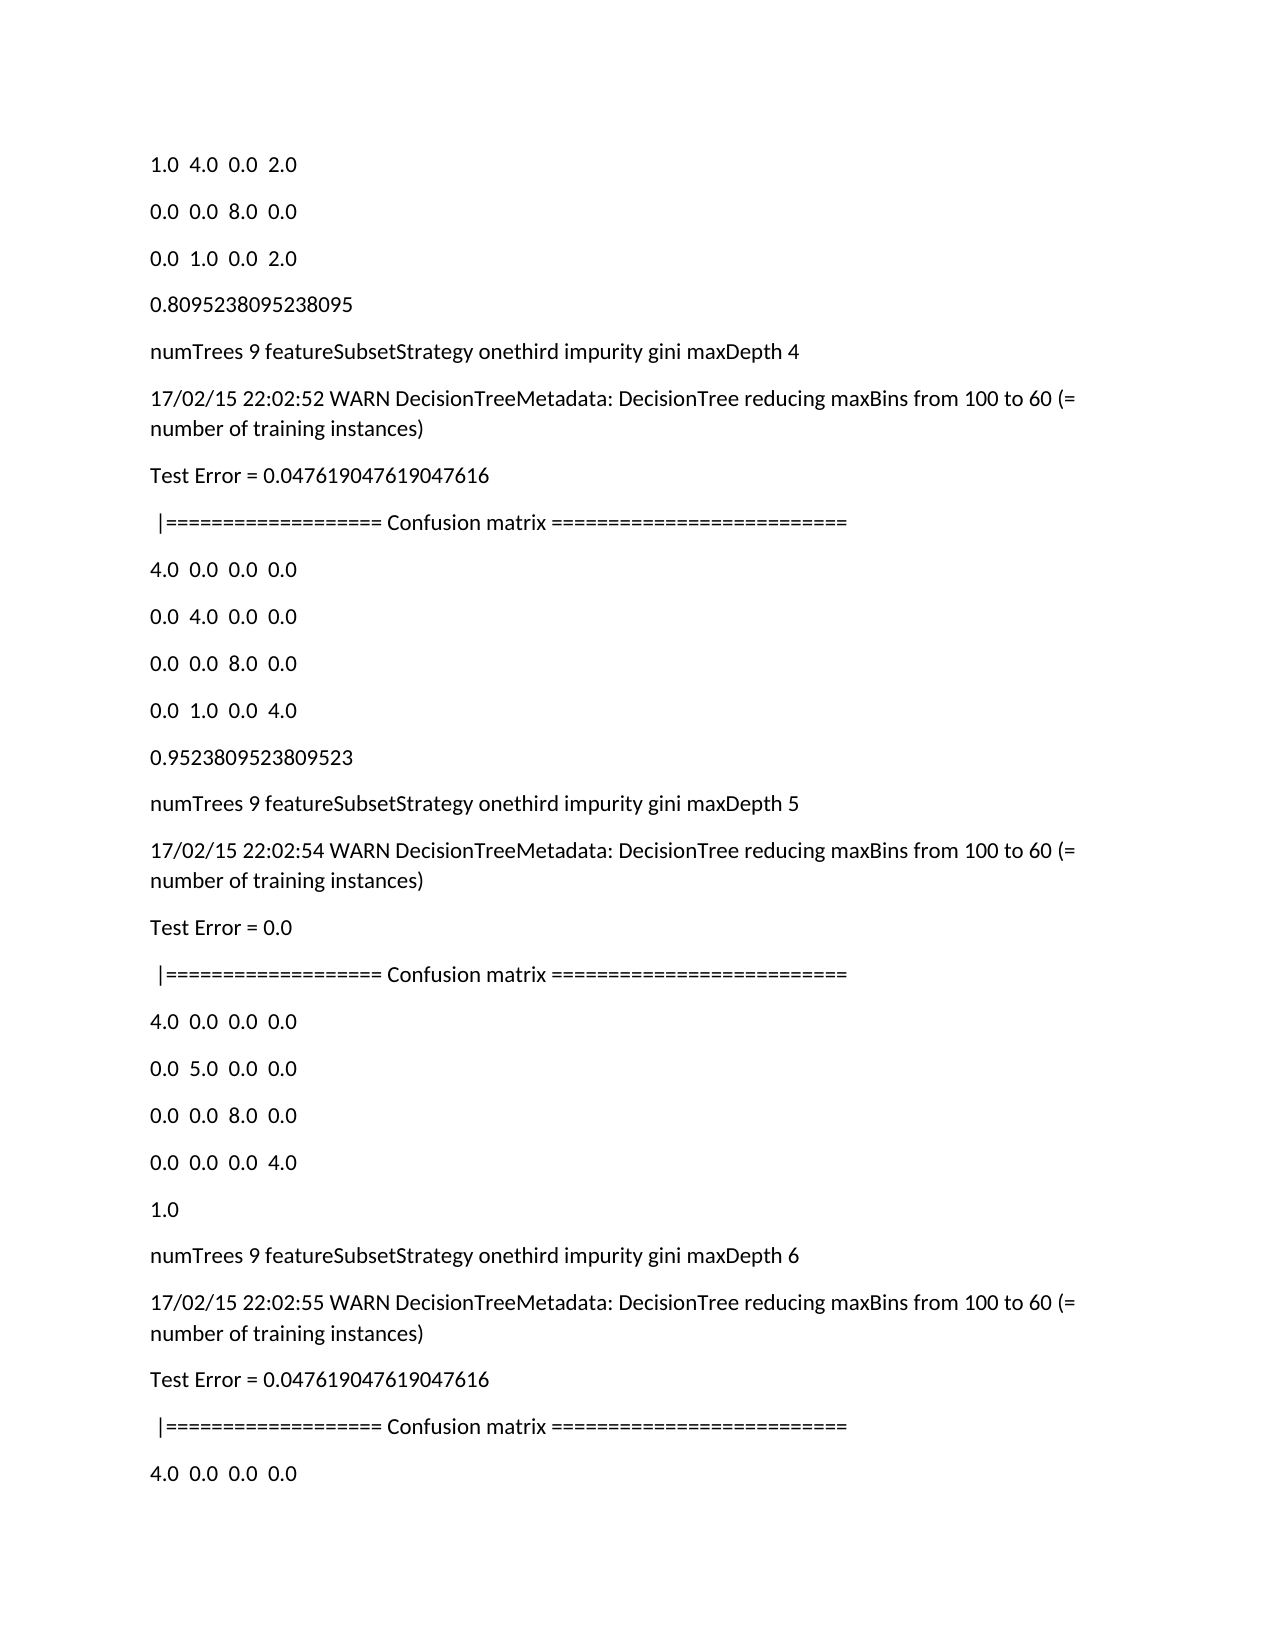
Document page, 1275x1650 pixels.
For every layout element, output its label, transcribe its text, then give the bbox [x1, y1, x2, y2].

text 0.9523809523809523 [150, 743, 1125, 771]
text 0.0 4.0 0.0 0.0 [150, 602, 1125, 630]
text numTrees 9 featureSubsetStrategy onethird impurity gini maxDepth 4 [150, 337, 1125, 366]
text 17/02/15 22:02:54 WARN DecisionTreeMetadata: DecisionTree reducing maxBins from 100 to 60 (= number of training instances) [150, 836, 1125, 895]
text 4.0 0.0 0.0 0.0 [150, 555, 1125, 583]
text 0.0 0.0 0.0 4.0 [150, 1148, 1125, 1176]
text |=================== Confusion matrix ========================== [150, 508, 1125, 536]
text 4.0 0.0 0.0 0.0 [150, 1459, 1125, 1487]
text 0.0 0.0 8.0 0.0 [150, 1101, 1125, 1129]
text 0.0 0.0 8.0 0.0 [150, 649, 1125, 677]
text 1.0 4.0 0.0 2.0 [150, 150, 1125, 178]
text Test Error = 0.0 [150, 913, 1125, 942]
text |=================== Confusion matrix ========================== [150, 960, 1125, 988]
text Test Error = 0.047619047619047616 [150, 1366, 1125, 1394]
text 1.0 [150, 1195, 1125, 1223]
text |=================== Confusion matrix ========================== [150, 1412, 1125, 1441]
text Test Error = 0.047619047619047616 [150, 461, 1125, 489]
text 0.0 1.0 0.0 2.0 [150, 244, 1125, 272]
text 0.0 5.0 0.0 0.0 [150, 1054, 1125, 1082]
text numTrees 9 featureSubsetStrategy onethird impurity gini maxDepth 5 [150, 789, 1125, 818]
text 17/02/15 22:02:52 WARN DecisionTreeMetadata: DecisionTree reducing maxBins from 100 to 60 (= number of training instances) [150, 384, 1125, 443]
text 4.0 0.0 0.0 0.0 [150, 1007, 1125, 1035]
text 0.8095238095238095 [150, 291, 1125, 319]
text 0.0 1.0 0.0 4.0 [150, 696, 1125, 724]
text numTrees 9 featureSubsetStrategy onethird impurity gini maxDepth 6 [150, 1242, 1125, 1270]
text 17/02/15 22:02:55 WARN DecisionTreeMetadata: DecisionTree reducing maxBins from 100 to 60 (= number of training instances) [150, 1288, 1125, 1347]
text 0.0 0.0 8.0 0.0 [150, 197, 1125, 225]
